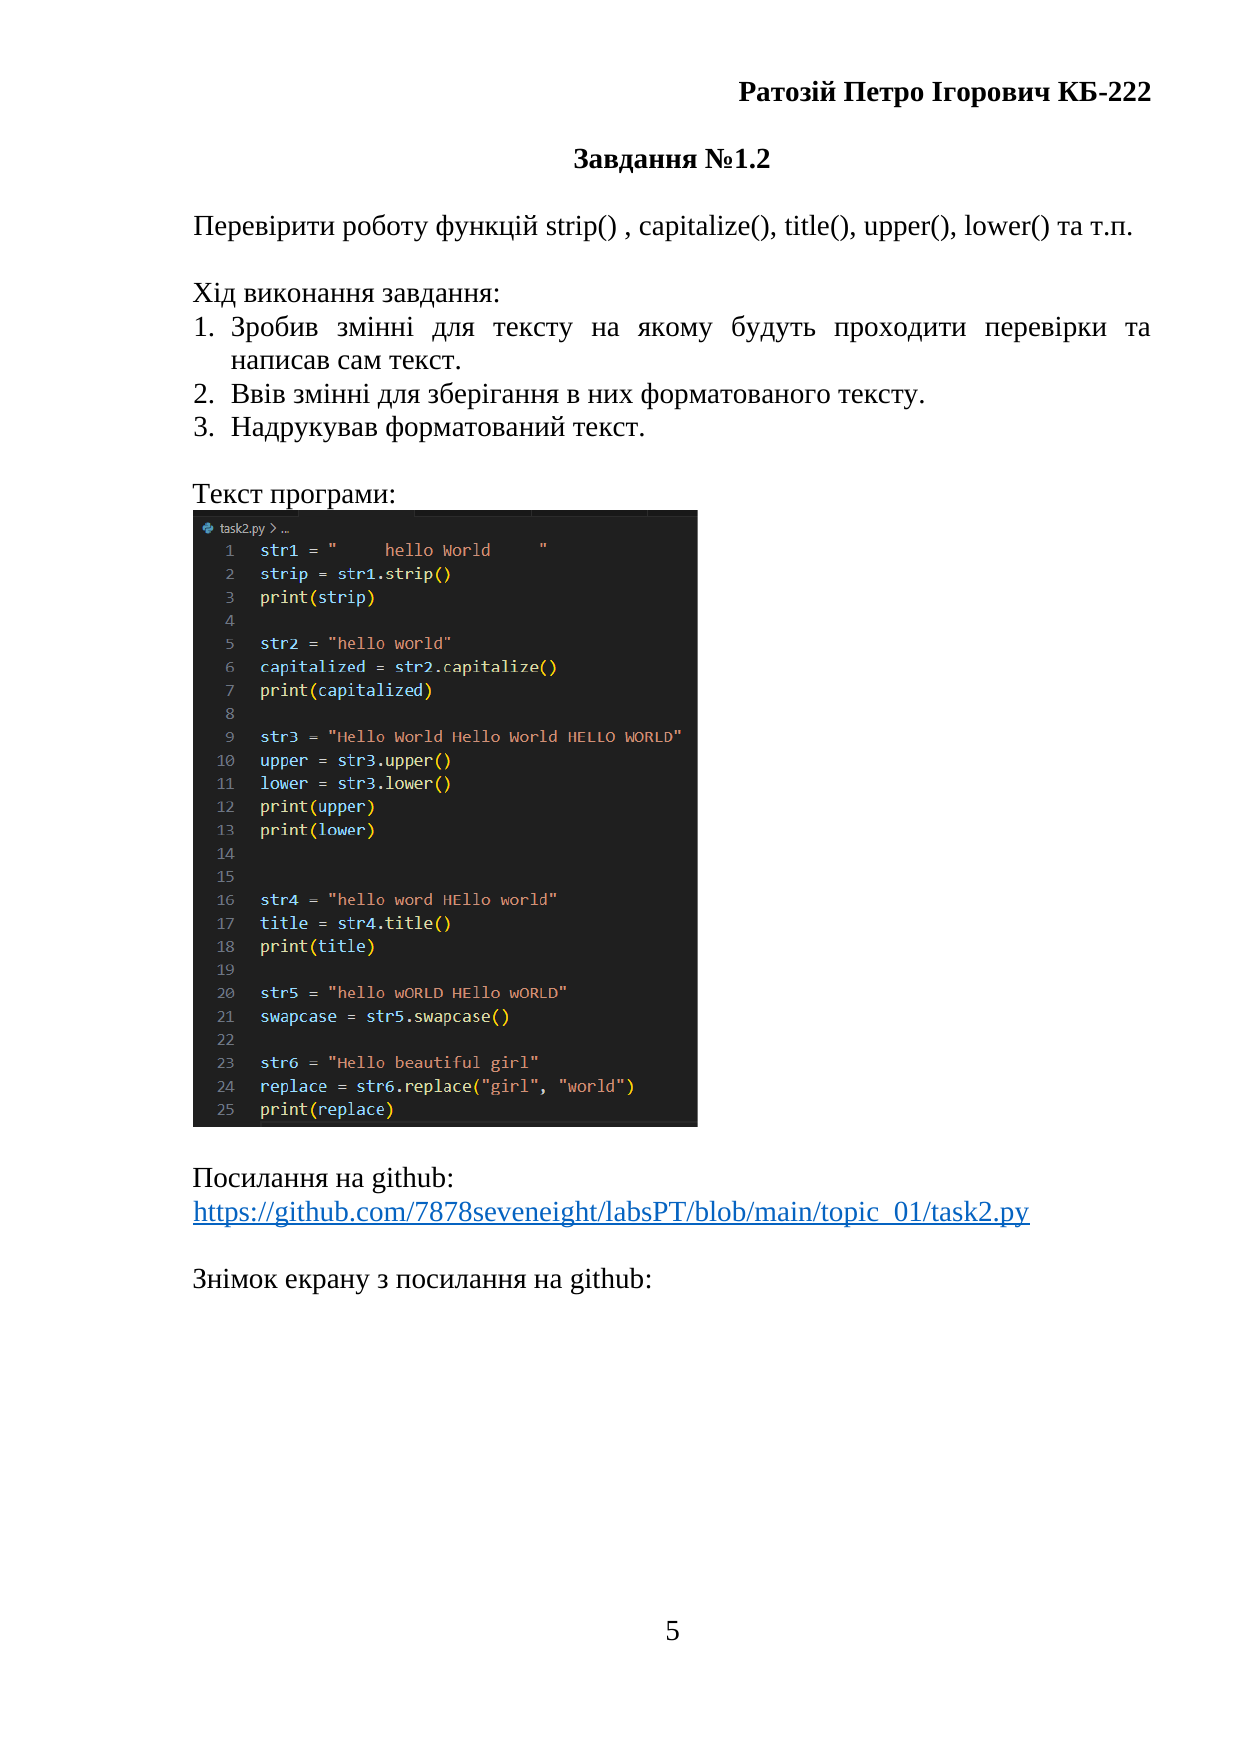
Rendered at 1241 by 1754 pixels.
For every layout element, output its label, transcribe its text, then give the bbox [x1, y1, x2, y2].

text Посилання на github: [118, 1161, 1152, 1194]
list Ввів змінні для зберігання в них форматованого тексту. [193, 376, 1152, 409]
text Завдання №1.2 [118, 141, 1152, 174]
list Зробив змінні для тексту на якому будуть проходити перевірки та написав сам текст. [193, 309, 1152, 376]
text https://github.com/7878seveneight/labsPT/blob/main/topic_01/task2.py [193, 1194, 1152, 1228]
text Текст програми: [118, 476, 1152, 510]
picture [193, 510, 698, 1127]
list Надрукував форматований текст. [193, 409, 1152, 443]
text Знімок екрану з посилання на github: [118, 1261, 1152, 1295]
text Хід виконання завдання: [118, 275, 1152, 309]
text Перевірити роботу функцій strip() , capitalize(), title(), upper(), lower() та т.п. [118, 208, 1152, 242]
